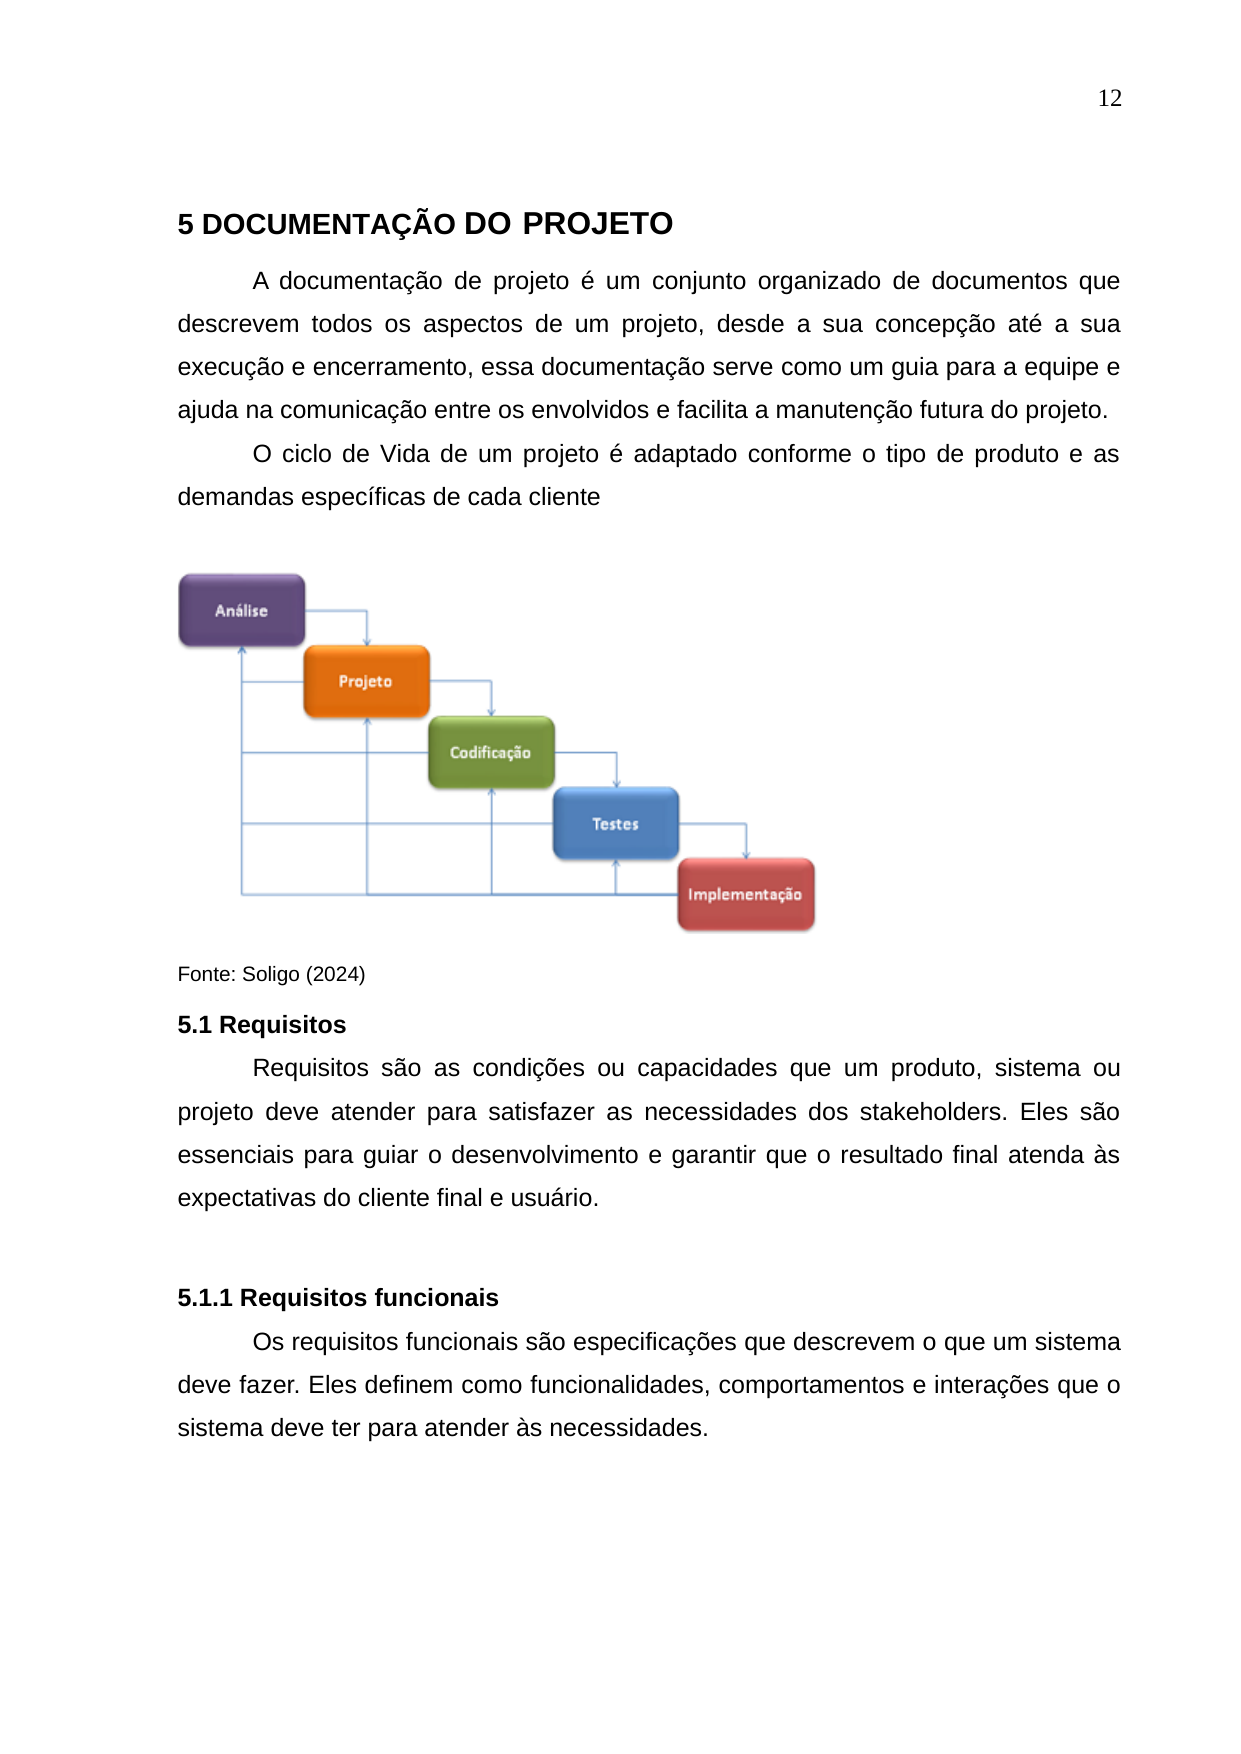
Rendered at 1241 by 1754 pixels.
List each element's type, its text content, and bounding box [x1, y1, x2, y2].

text Os requisitos funcionais são especificações que descrevem o que um sistema deve fazer. Eles definem como funcionalidades, comportamentos e interações que o sistema deve ter para atender às necessidades. [177, 1326, 1122, 1441]
subtitle 5 DOCUMENTAÇÃO do projeto [177, 198, 1122, 243]
subtitle 5.1 Requisitos [177, 1010, 1122, 1039]
text Fonte: Soligo (2024) [177, 962, 1122, 986]
text O ciclo de Vida de um projeto é adaptado conforme o tipo de produto e as demandas específicas de cada cliente [177, 438, 1122, 510]
picture [177, 567, 818, 934]
text Requisitos são as condições ou capacidades que um produto, sistema ou projeto deve atender para satisfazer as necessidades dos stakeholders. Eles são essenciais para guiar o desenvolvimento e garantir que o resultado final atenda às expectativas do cliente final e usuário. [177, 1053, 1122, 1211]
text A documentação de projeto é um conjunto organizado de documentos que descrevem todos os aspectos de um projeto, desde a sua concepção até a sua execução e encerramento, essa documentação serve como um guia para a equipe e ajuda na comunicação entre os envolvidos e facilita a manutenção futura do projeto. [177, 266, 1122, 424]
subtitle 5.1.1 Requisitos funcionais [177, 1283, 1122, 1312]
